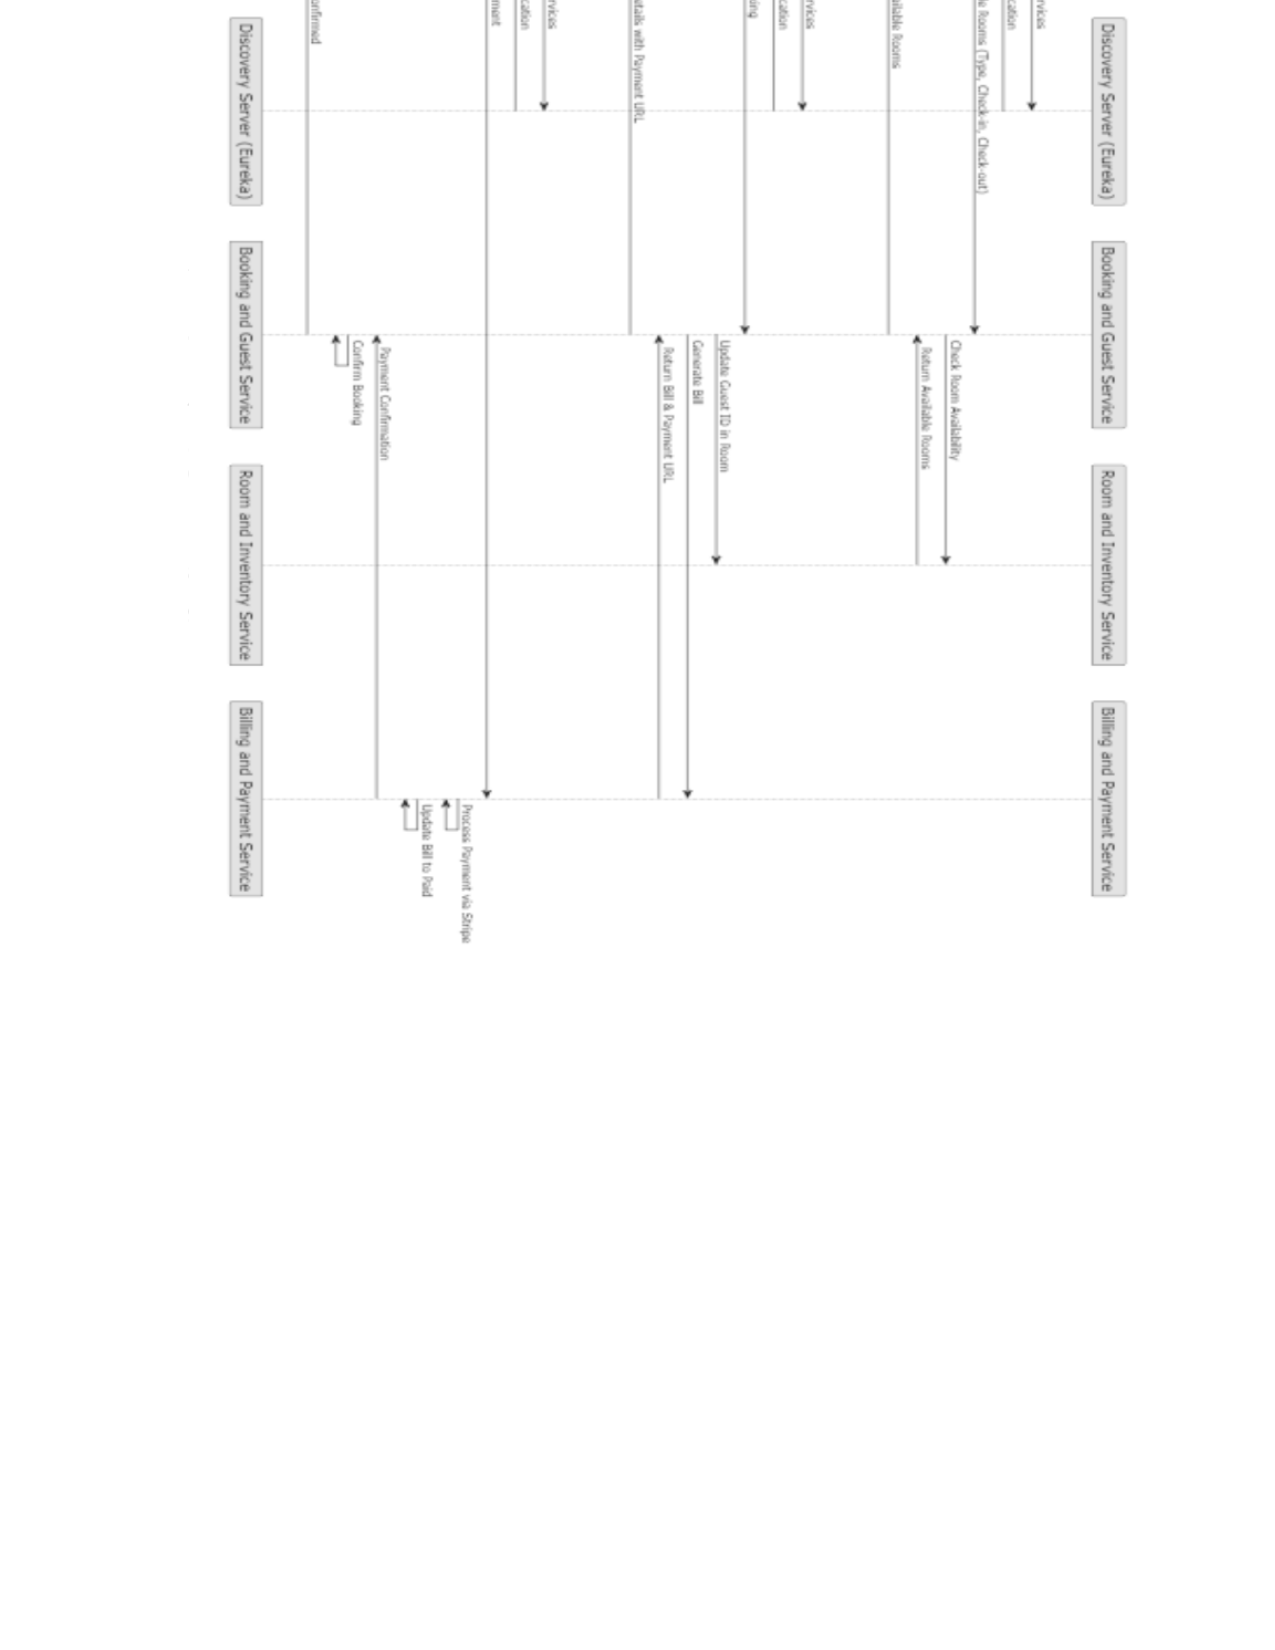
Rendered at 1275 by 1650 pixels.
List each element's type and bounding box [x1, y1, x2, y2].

picture [189, 0, 1165, 947]
